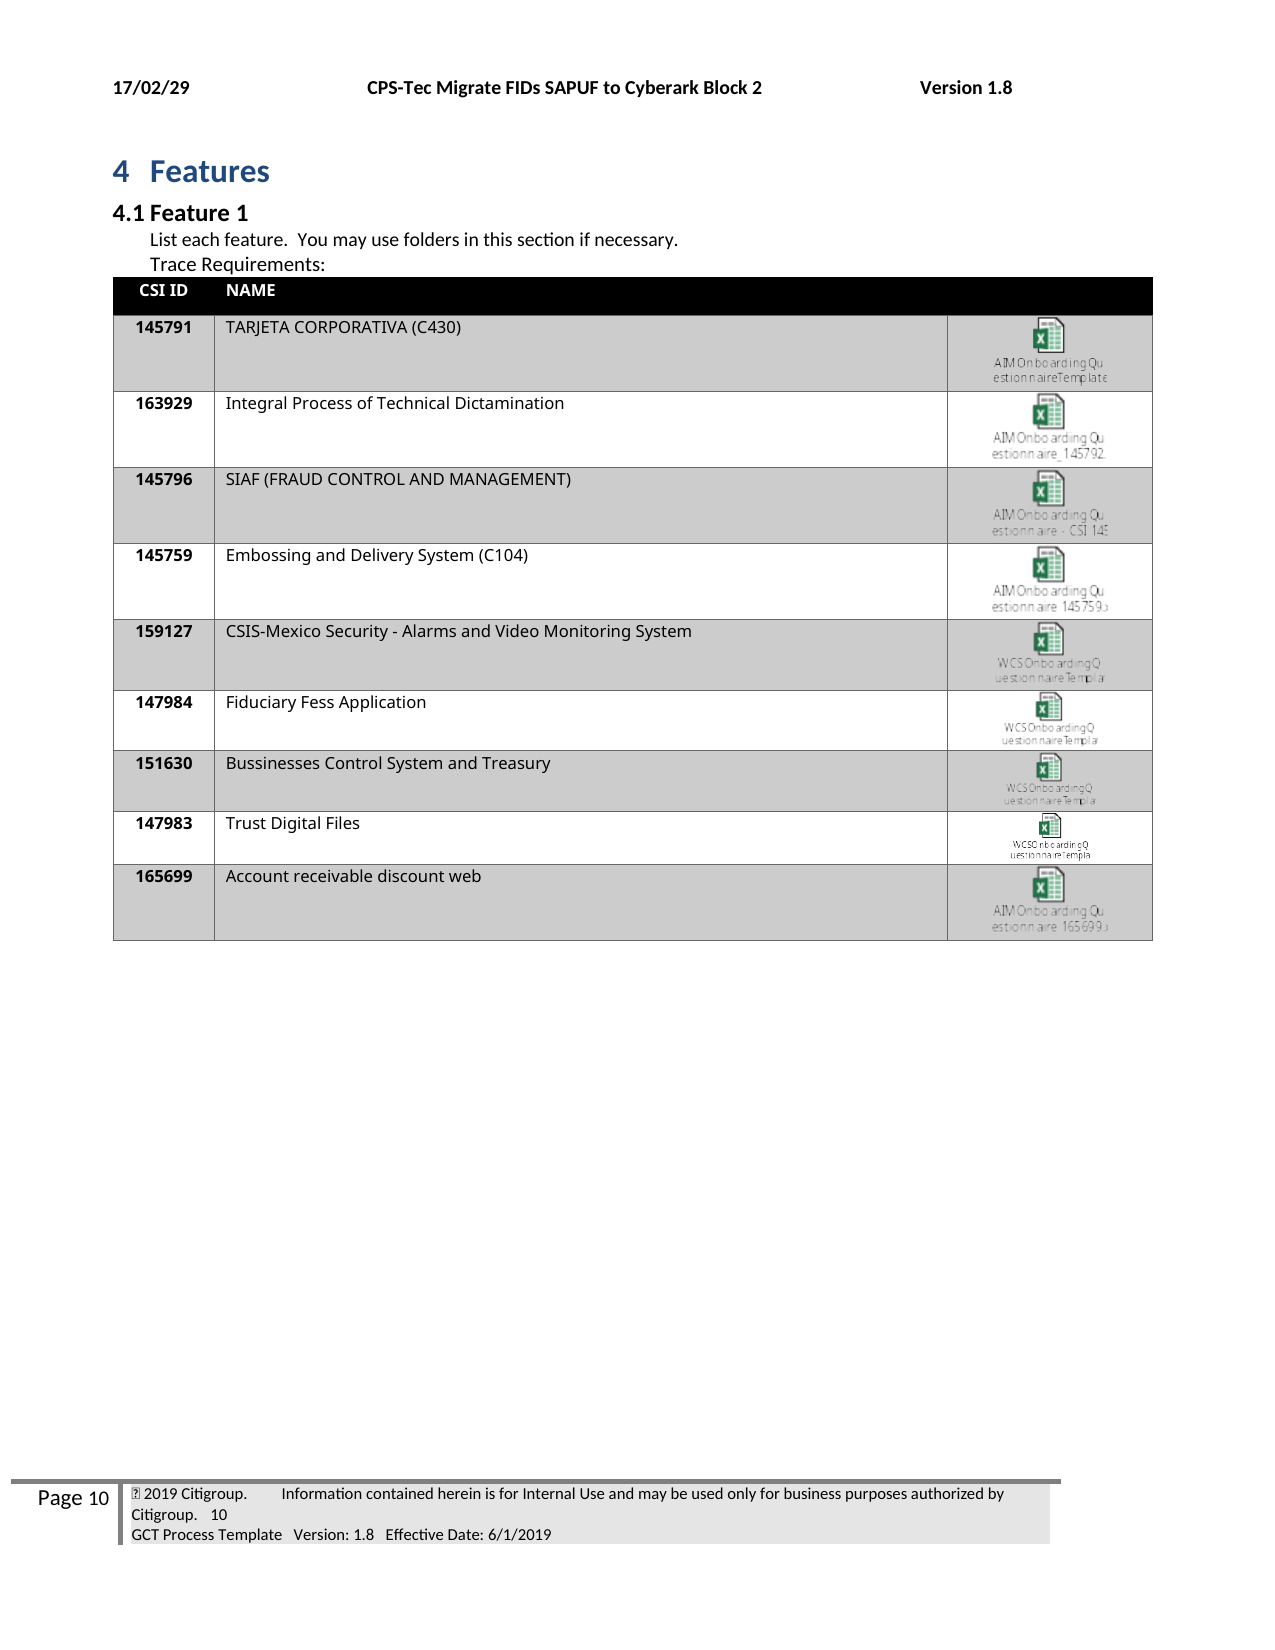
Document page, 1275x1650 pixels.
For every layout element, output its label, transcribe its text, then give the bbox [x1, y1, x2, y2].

list Feature 1 [112, 197, 1162, 227]
table_cell 163929 [114, 392, 214, 467]
table_cell TARJETA CORPORATIVA (C430) [215, 316, 947, 391]
table_cell SIAF (FRAUD CONTROL AND MANAGEMENT) [215, 468, 947, 543]
table_cell [948, 468, 1152, 543]
text List each feature. You may use folders in this section if necessary. [150, 227, 1162, 252]
table_cell [948, 544, 1152, 619]
table_cell Fiduciary Fess Application [215, 691, 947, 750]
table_cell Trust Digital Files [215, 812, 947, 864]
table_cell Embossing and Delivery System (C104) [215, 544, 947, 619]
table_cell [948, 812, 1152, 864]
table_cell [948, 691, 1152, 750]
table_cell [948, 316, 1152, 391]
table_header [948, 278, 1152, 315]
table_cell 145796 [114, 468, 214, 543]
table_cell 151630 [114, 751, 214, 811]
table_cell 145791 [114, 316, 214, 391]
table_cell Bussinesses Control System and Treasury [215, 751, 947, 811]
table_cell 147984 [114, 691, 214, 750]
table_cell Integral Process of Technical Dictamination [215, 392, 947, 467]
table_cell [948, 751, 1152, 811]
table_cell 145759 [114, 544, 214, 619]
subtitle Features [112, 150, 1162, 191]
table_cell 147983 [114, 812, 214, 864]
table_header CSI ID [114, 278, 214, 315]
table_cell Account receivable discount web [215, 865, 947, 940]
table_header NAME [215, 278, 947, 315]
table_cell CSIS-Mexico Security - Alarms and Video Monitoring System [215, 620, 947, 690]
table_cell [948, 392, 1152, 467]
table_cell [948, 865, 1152, 940]
table_cell [948, 620, 1152, 690]
text Trace Requirements: [150, 252, 1162, 277]
table_cell 159127 [114, 620, 214, 690]
table_cell 165699 [114, 865, 214, 940]
